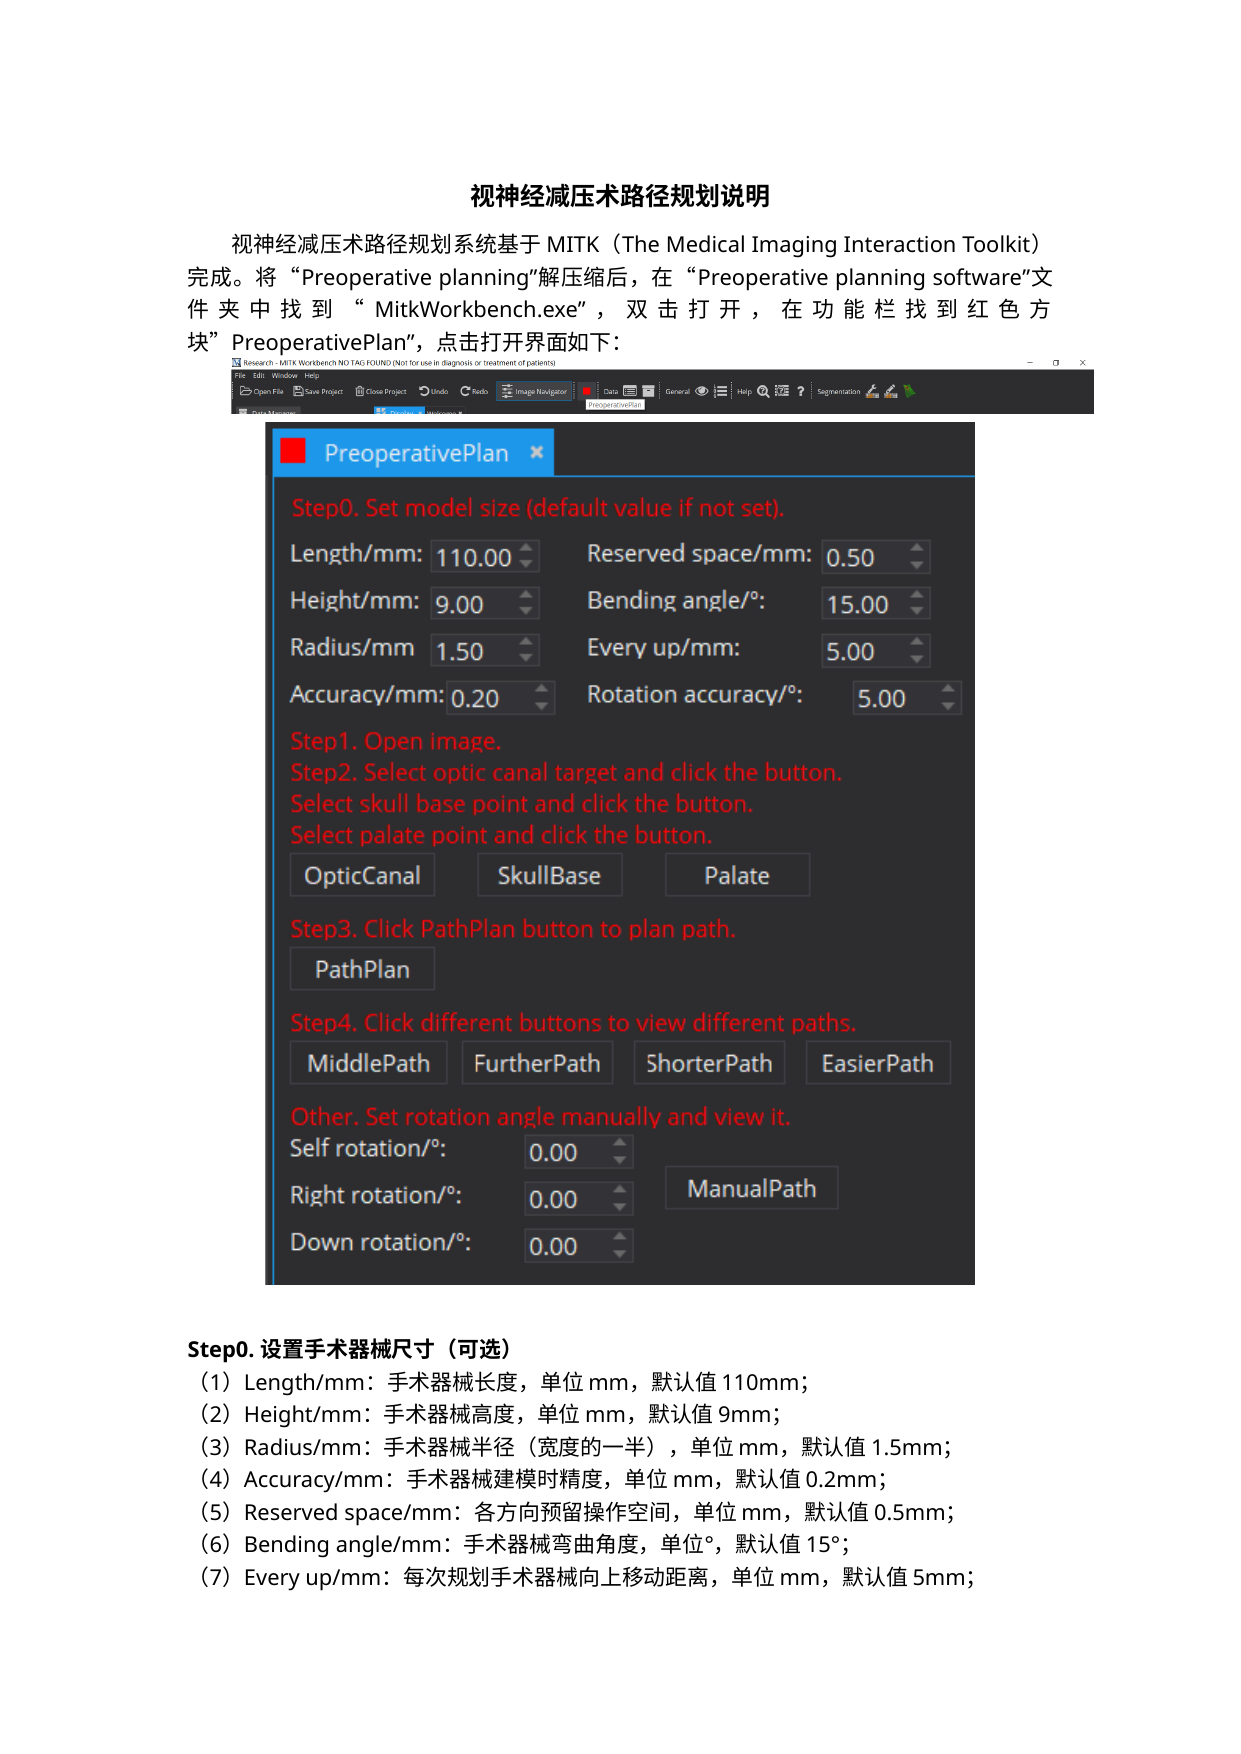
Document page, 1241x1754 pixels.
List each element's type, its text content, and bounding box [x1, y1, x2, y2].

text （4）Accuracy/mm：手术器械建模时精度，单位mm，默认值0.2mm； [187, 1462, 1053, 1494]
text （3）Radius/mm：手术器械半径（宽度的一半），单位mm，默认值1.5mm； [187, 1429, 1053, 1462]
text Step0. 设置手术器械尺寸（可选） [187, 1332, 1053, 1364]
text （2）Height/mm：手术器械高度，单位mm，默认值9mm； [187, 1397, 1053, 1429]
text （1）Length/mm：手术器械长度，单位mm，默认值110mm； [187, 1364, 1053, 1397]
text （7）Every up/mm：每次规划手术器械向上移动距离，单位mm，默认值5mm； [187, 1559, 1053, 1592]
text 视神经减压术路径规划系统基于MITK（The Medical Imaging Interaction Toolkit）完成。将“Preoperative planning”解压缩后，在“Preoperative planning software”文件夹中找到“MitkWorkbench.exe”，双击打开，在功能栏找到红色方块”PreoperativePlan”，点击打开界面如下： [187, 227, 1053, 357]
picture [231, 357, 1094, 414]
text （5）Reserved space/mm：各方向预留操作空间，单位mm，默认值0.5mm； [187, 1494, 1053, 1527]
text 视神经减压术路径规划说明 [187, 162, 1053, 227]
picture [265, 422, 975, 1285]
text （6）Bending angle/mm：手术器械弯曲角度，单位°，默认值15°； [187, 1527, 1053, 1559]
